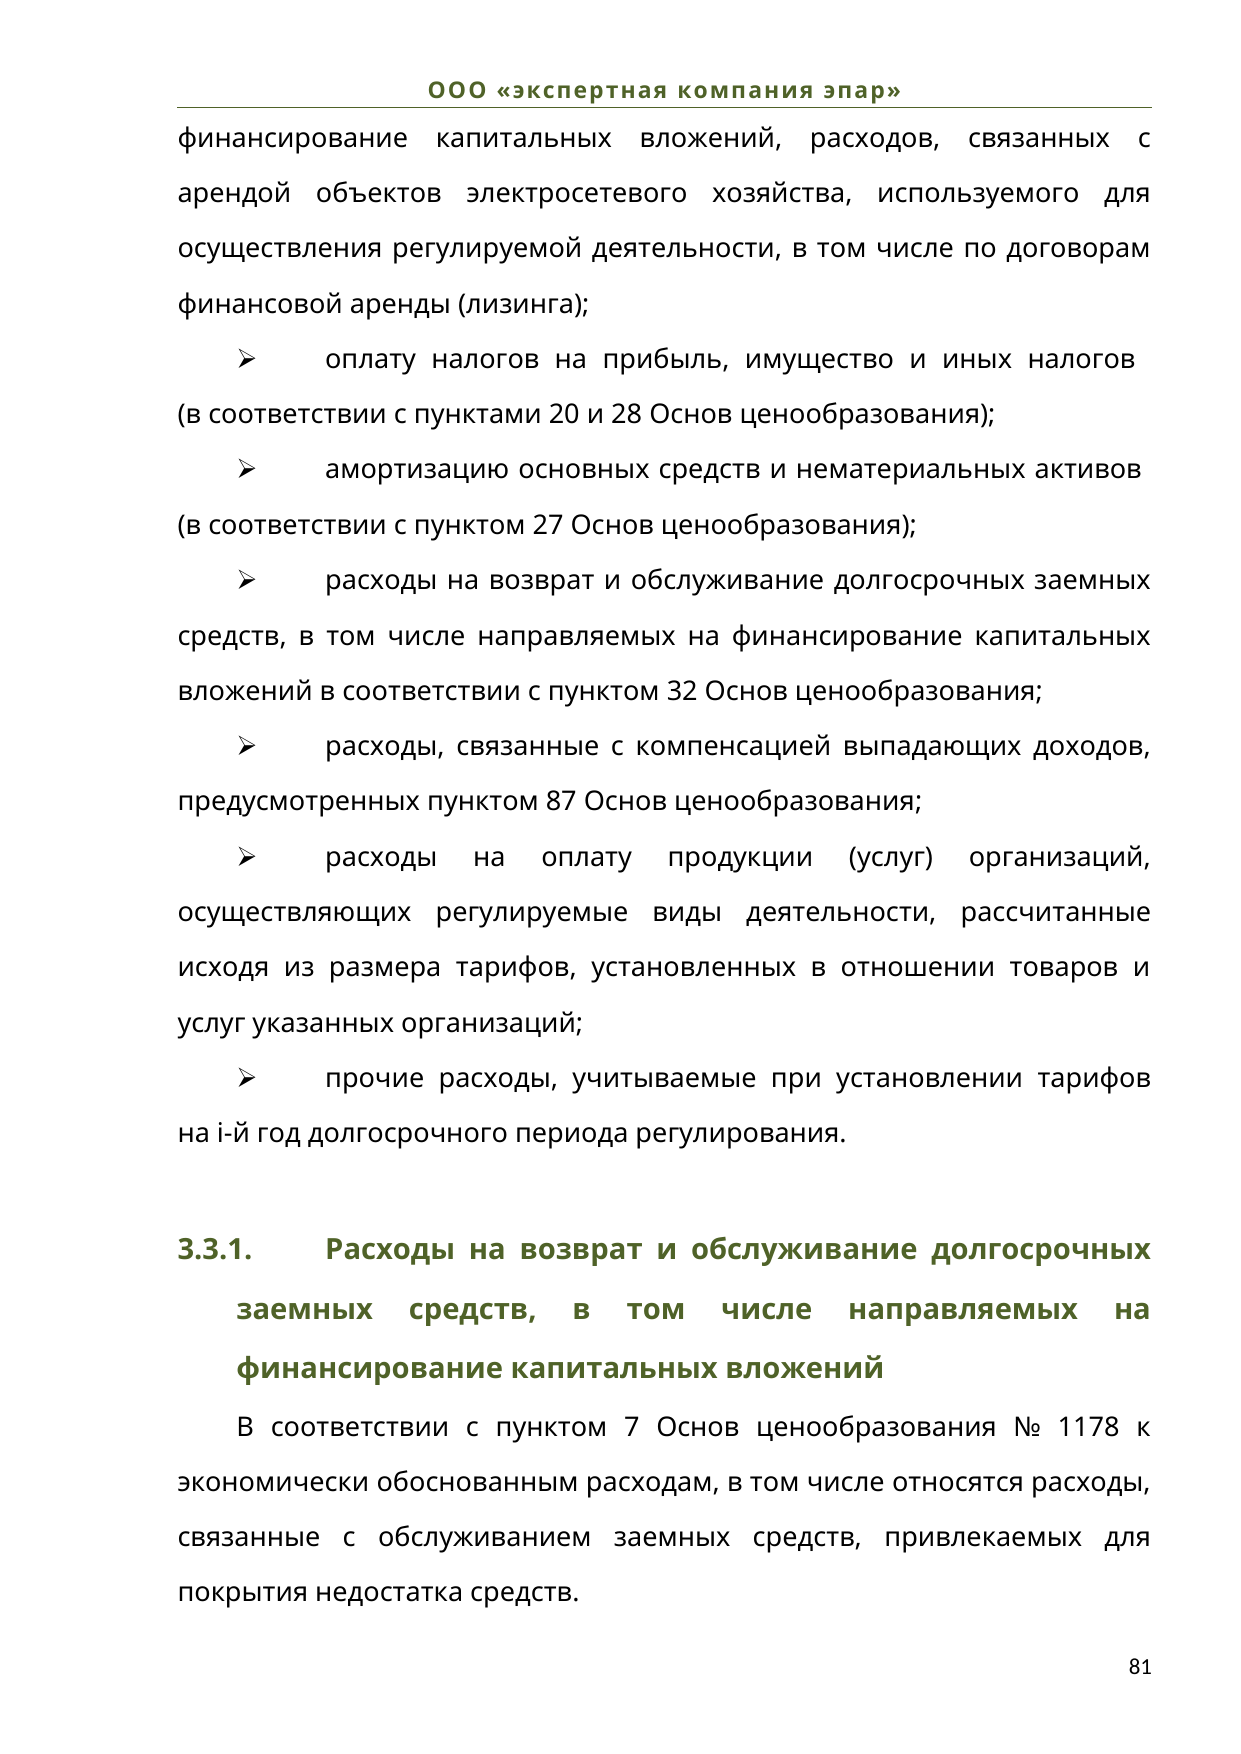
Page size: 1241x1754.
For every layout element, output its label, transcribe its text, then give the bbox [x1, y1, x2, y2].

subtitle Расходы на возврат и обслуживание долгосрочных заемных средств, в том числе направляемых на финансирование капитальных вложений [177, 1228, 1152, 1387]
list прочие расходы, учитываемые при установлении тарифов на i-й год долгосрочного периода регулирования. [177, 1058, 1152, 1151]
list расходы на оплату продукции (услуг) организаций, осуществляющих регулируемые виды деятельности, рассчитанные исходя из размера тарифов, установленных в отношении товаров и услуг указанных организаций; [177, 837, 1152, 1040]
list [177, 118, 1152, 321]
text В соответствии с пунктом 7 Основ ценообразования № 1178 к экономически обоснованным расходам, в том числе относятся расходы, связанные с обслуживанием заемных средств, привлекаемых для покрытия недостатка средств. [177, 1407, 1152, 1610]
list оплату налогов на прибыль, имущество и иных налогов (в соответствии с пунктами 20 и 28 Основ ценообразования); [177, 339, 1152, 432]
list расходы, связанные с компенсацией выпадающих доходов, предусмотренных пунктом 87 Основ ценообразования; [177, 727, 1152, 819]
list амортизацию основных средств и нематериальных активов (в соответствии с пунктом 27 Основ ценообразования); [177, 450, 1152, 542]
list расходы на возврат и обслуживание долгосрочных заемных средств, в том числе направляемых на финансирование капитальных вложений в соответствии с пунктом 32 Основ ценообразования; [177, 561, 1152, 708]
